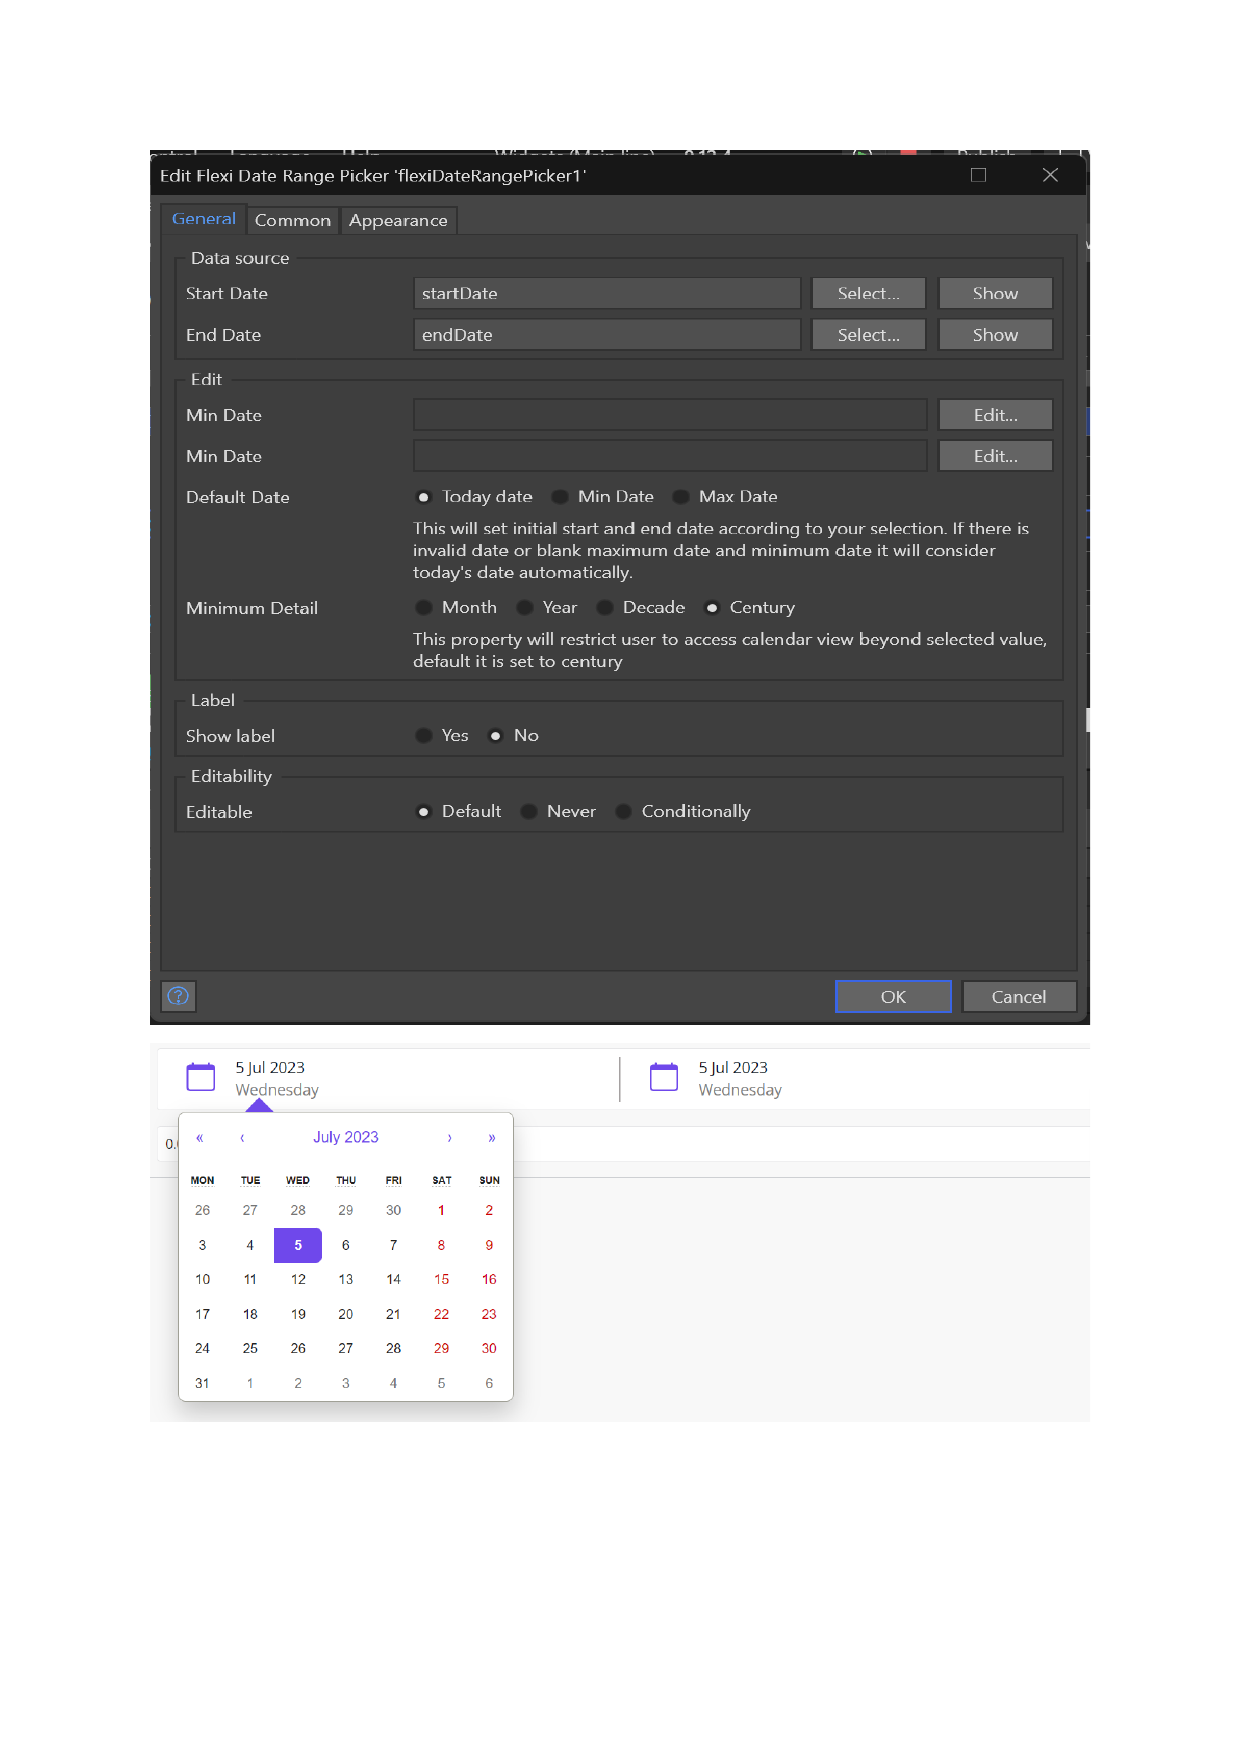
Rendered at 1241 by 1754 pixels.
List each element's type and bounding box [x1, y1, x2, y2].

picture [150, 150, 1091, 1025]
picture [150, 1043, 1091, 1422]
